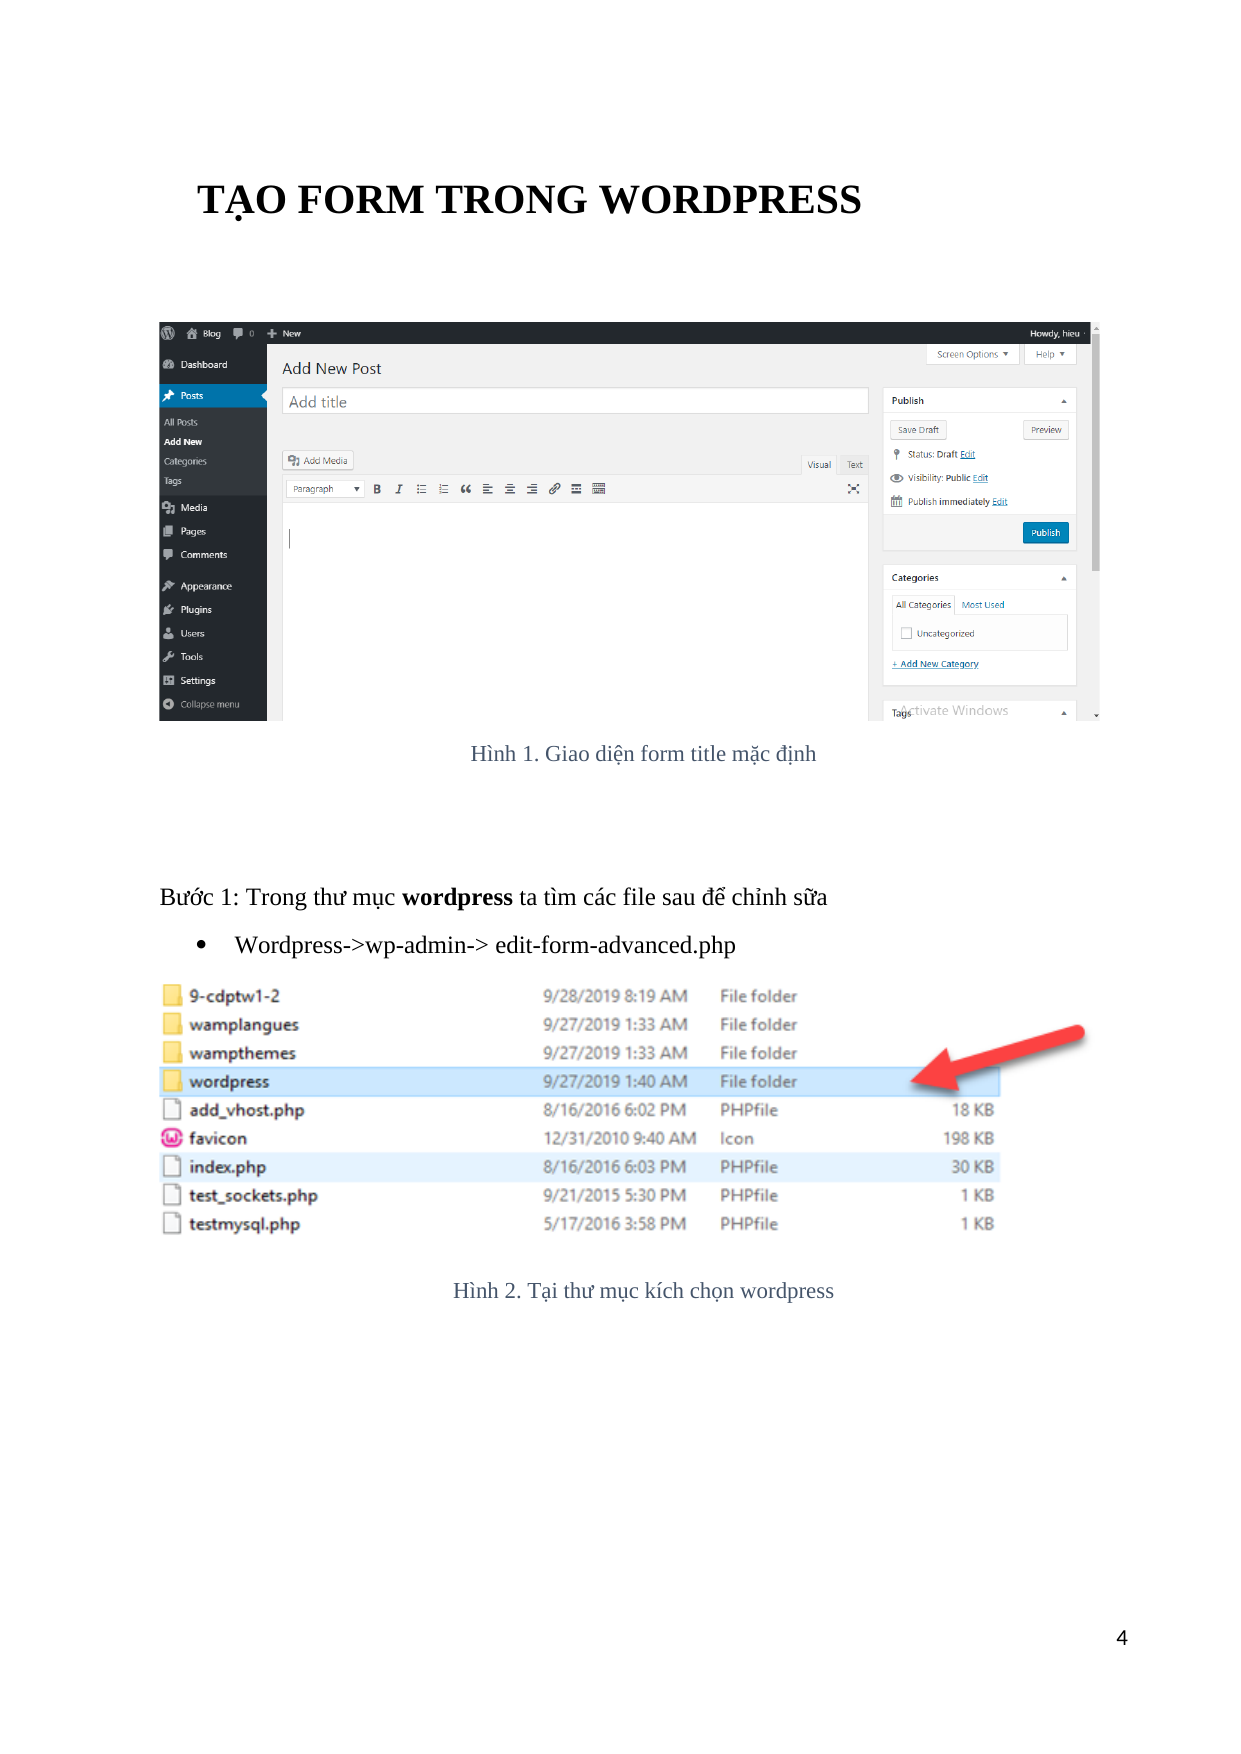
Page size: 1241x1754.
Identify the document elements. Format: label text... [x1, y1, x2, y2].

picture [159, 977, 1100, 1259]
text Hình 2. Tại thư mục kích chọn wordpress [159, 1277, 1128, 1303]
picture [166, 391, 173, 398]
text Hình 1. Giao diện form title mặc định [159, 740, 1128, 766]
subtitle TẠO FORM TRONG WORDPRESS [197, 175, 1128, 223]
picture [159, 322, 1100, 721]
text Bước 1: Trong thư mục wordpress ta tìm các file sau để chỉnh sữa [159, 882, 1128, 911]
list Wordpress->wp-admin-> edit-form-advanced.php [197, 930, 1128, 959]
